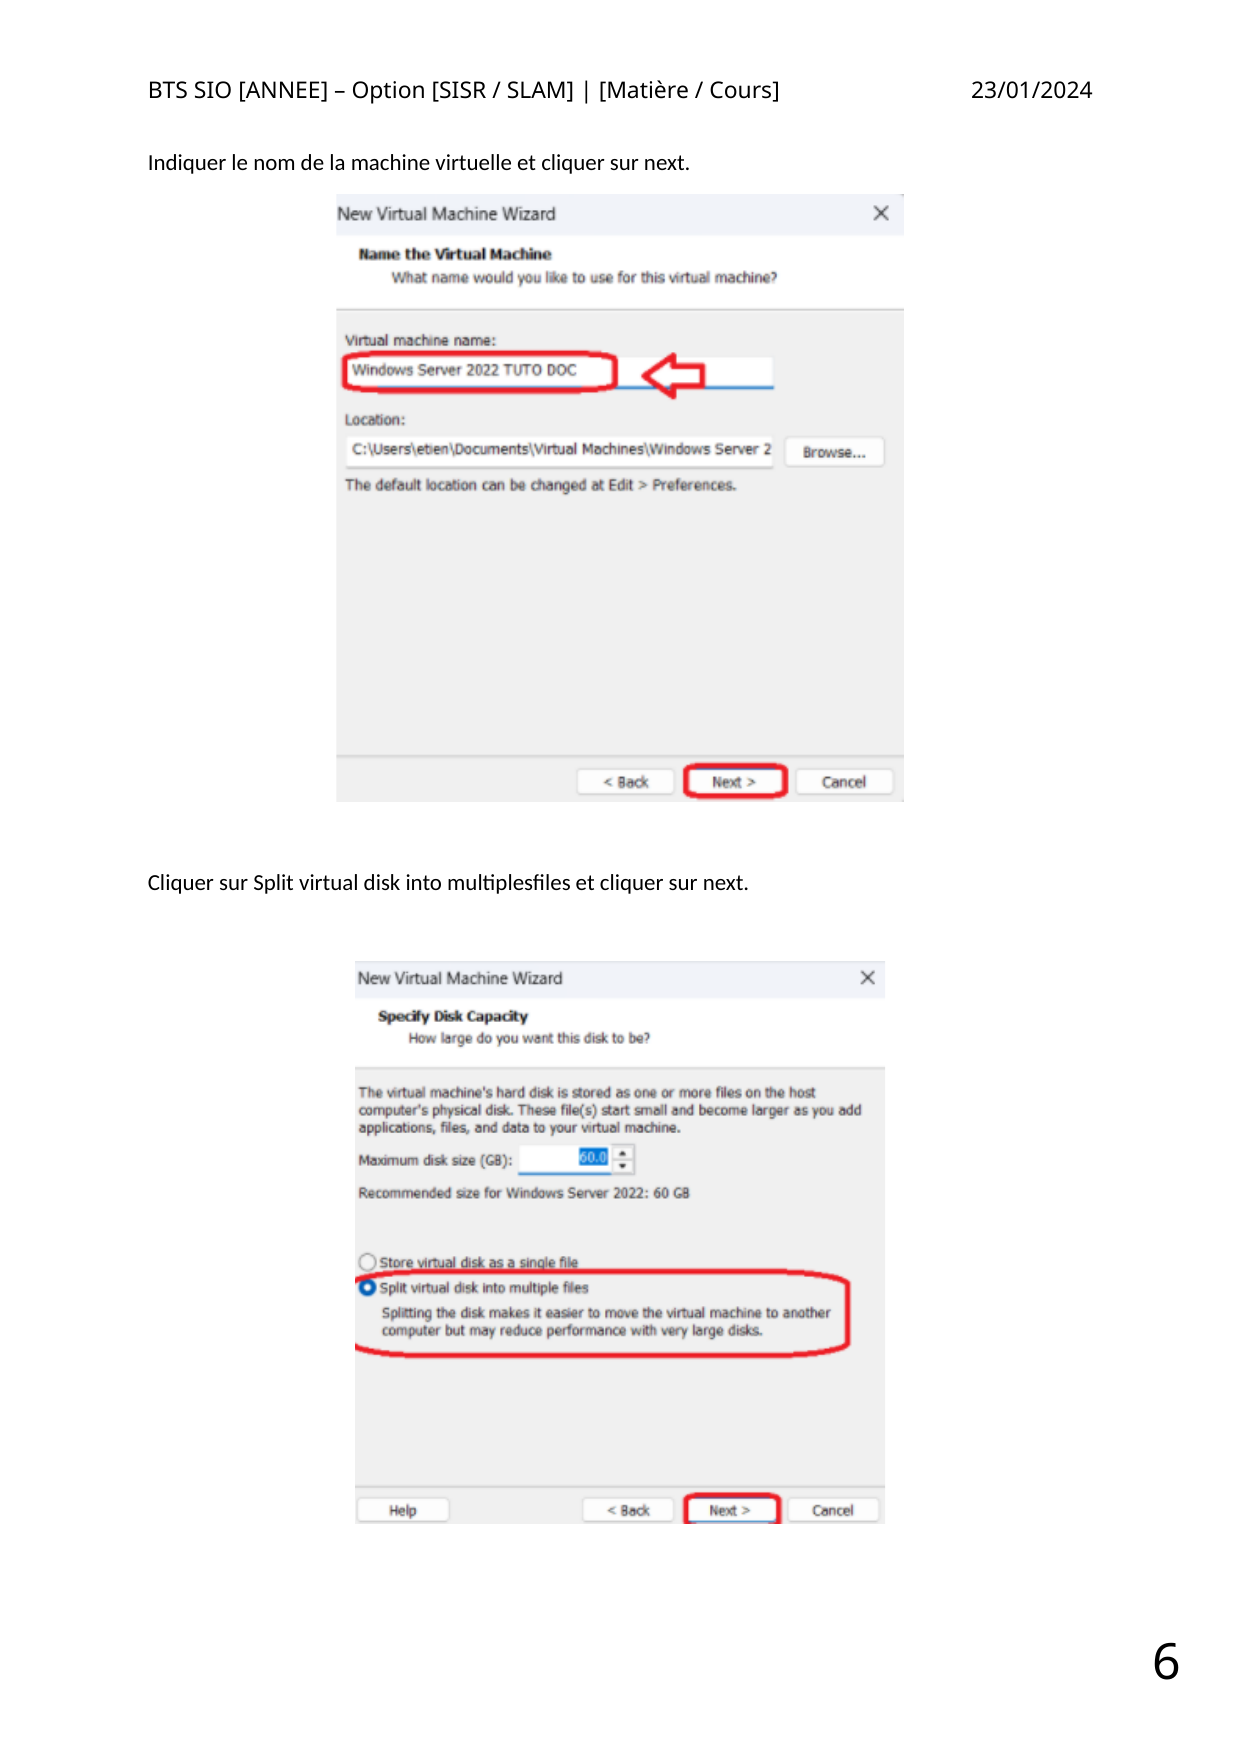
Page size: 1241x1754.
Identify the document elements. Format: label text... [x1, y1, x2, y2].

picture [355, 961, 886, 1524]
picture [336, 194, 904, 802]
text Cliquer sur Split virtual disk into multiplesfiles et cliquer sur next. [148, 868, 1093, 896]
text Indiquer le nom de la machine virtuelle et cliquer sur next. [148, 148, 1093, 176]
